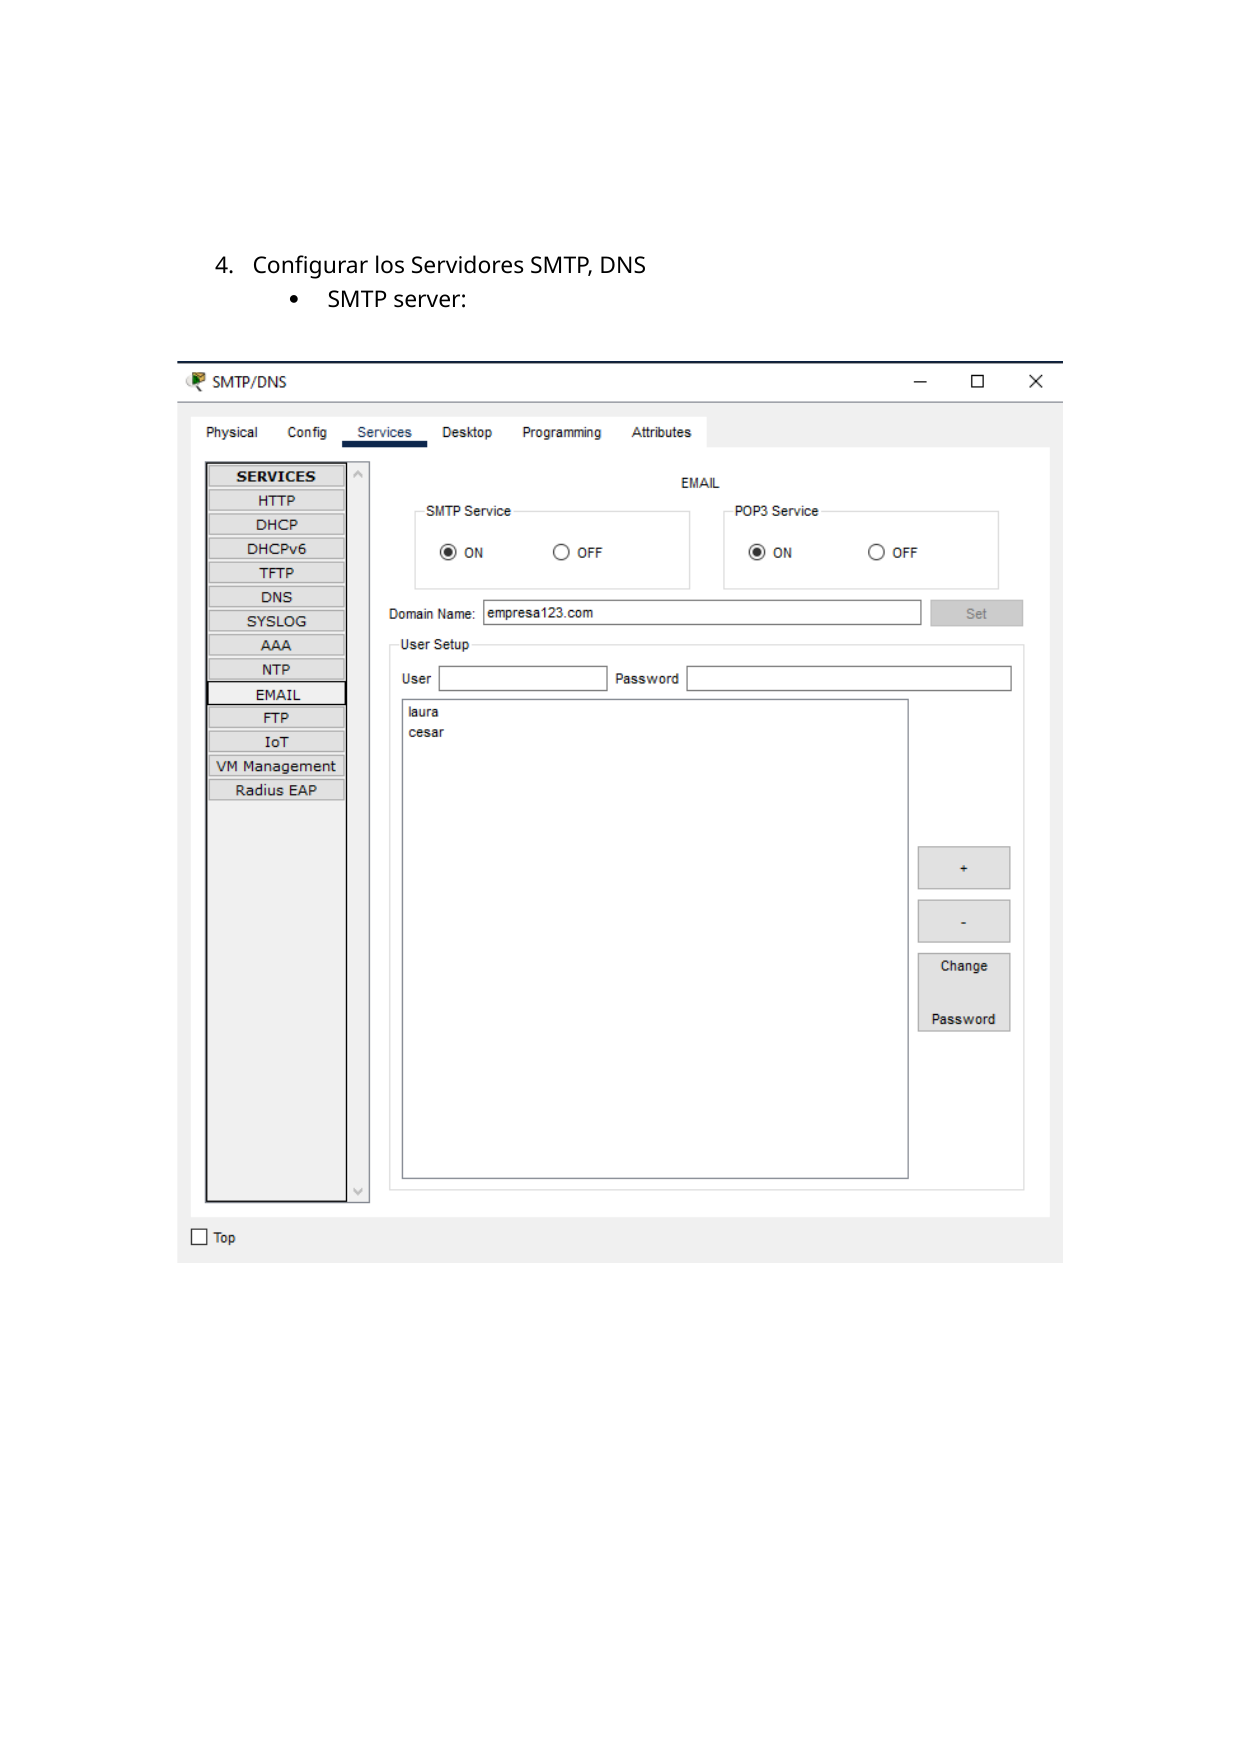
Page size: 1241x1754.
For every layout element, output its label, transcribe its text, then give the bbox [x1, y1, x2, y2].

list Configurar los Servidores SMTP, DNS [215, 249, 1063, 280]
list SMTP server: [290, 283, 1063, 314]
picture [177, 361, 1063, 1263]
